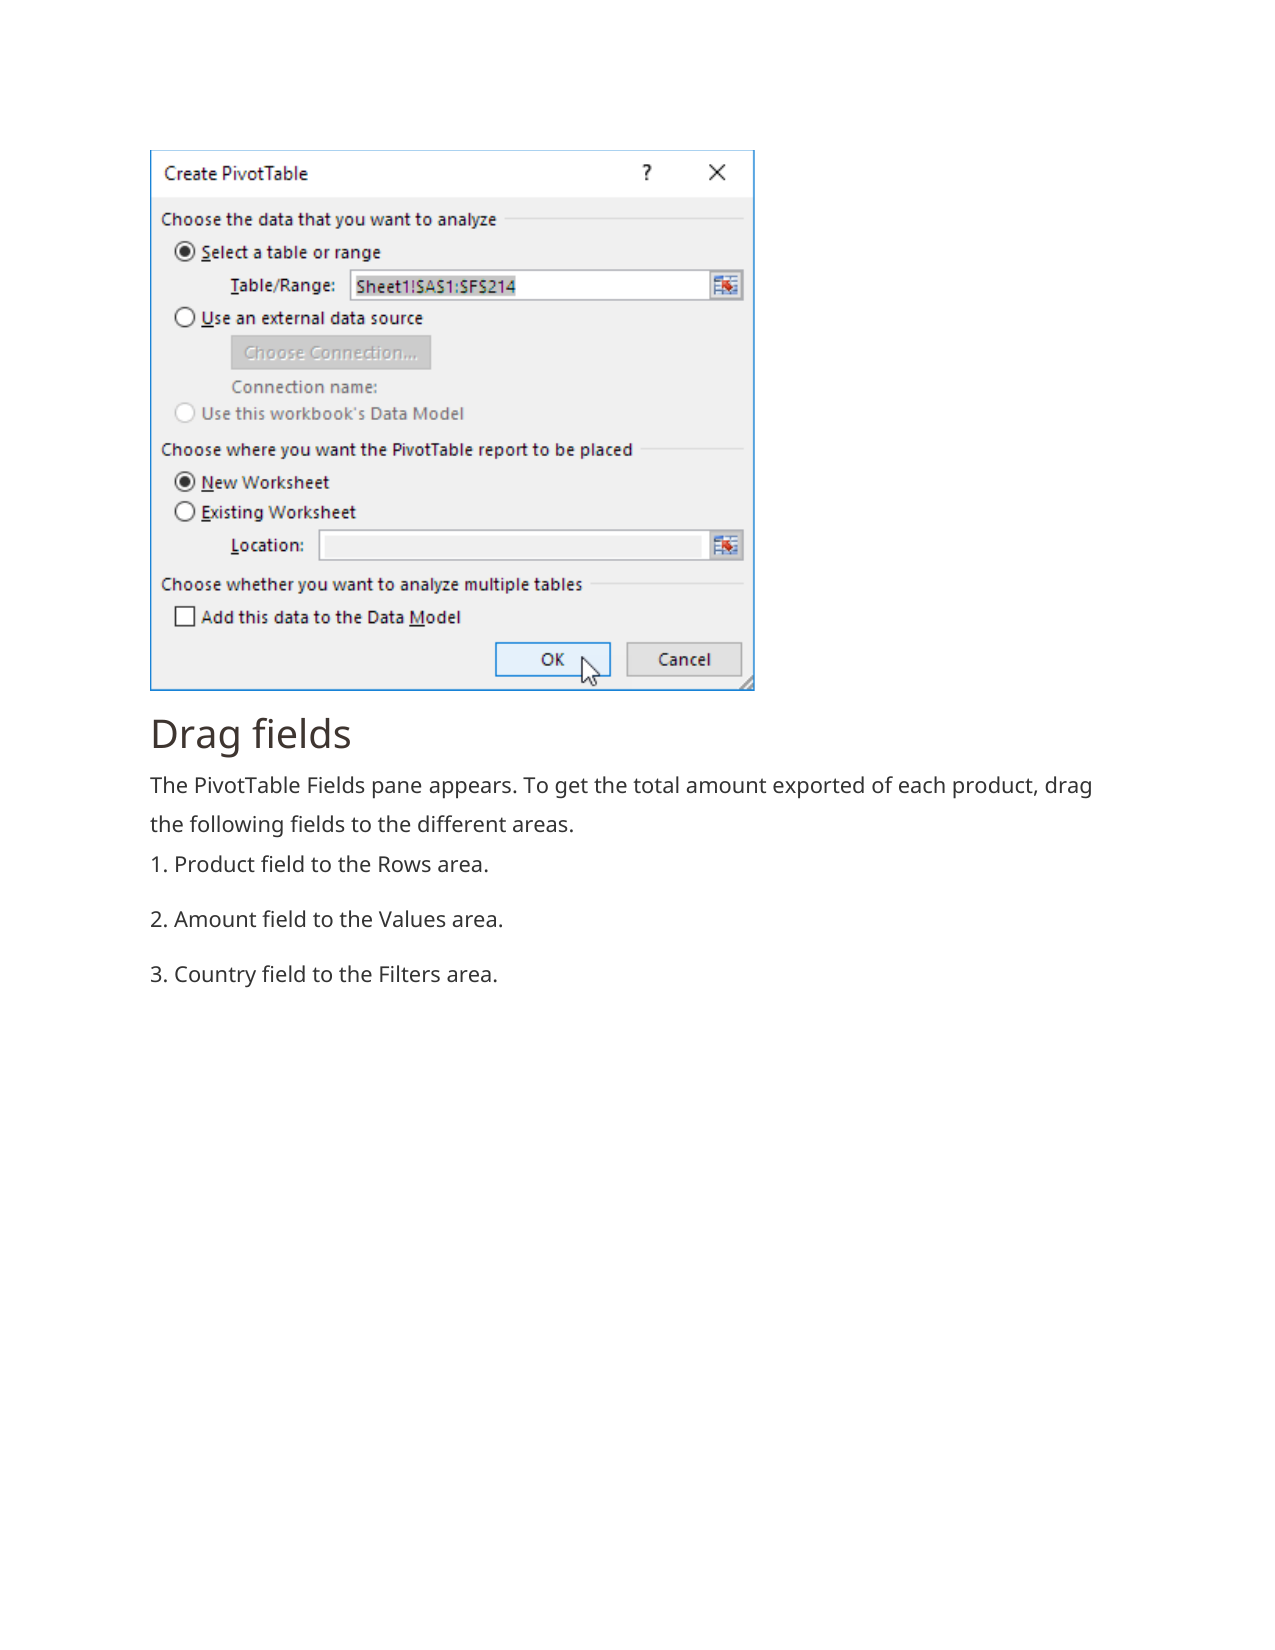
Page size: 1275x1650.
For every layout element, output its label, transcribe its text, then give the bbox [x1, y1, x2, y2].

text 2. Amount field to the Values area. [150, 894, 1125, 933]
text 1. Product field to the Rows area. [150, 839, 1125, 878]
text The PivotTable Fields pane appears. To get the total amount exported of each product, drag the following fields to the different areas. [150, 760, 1125, 839]
text Drag fields [150, 706, 1125, 760]
picture [150, 150, 755, 691]
text 3. Country field to the Filters area. [150, 949, 1125, 988]
